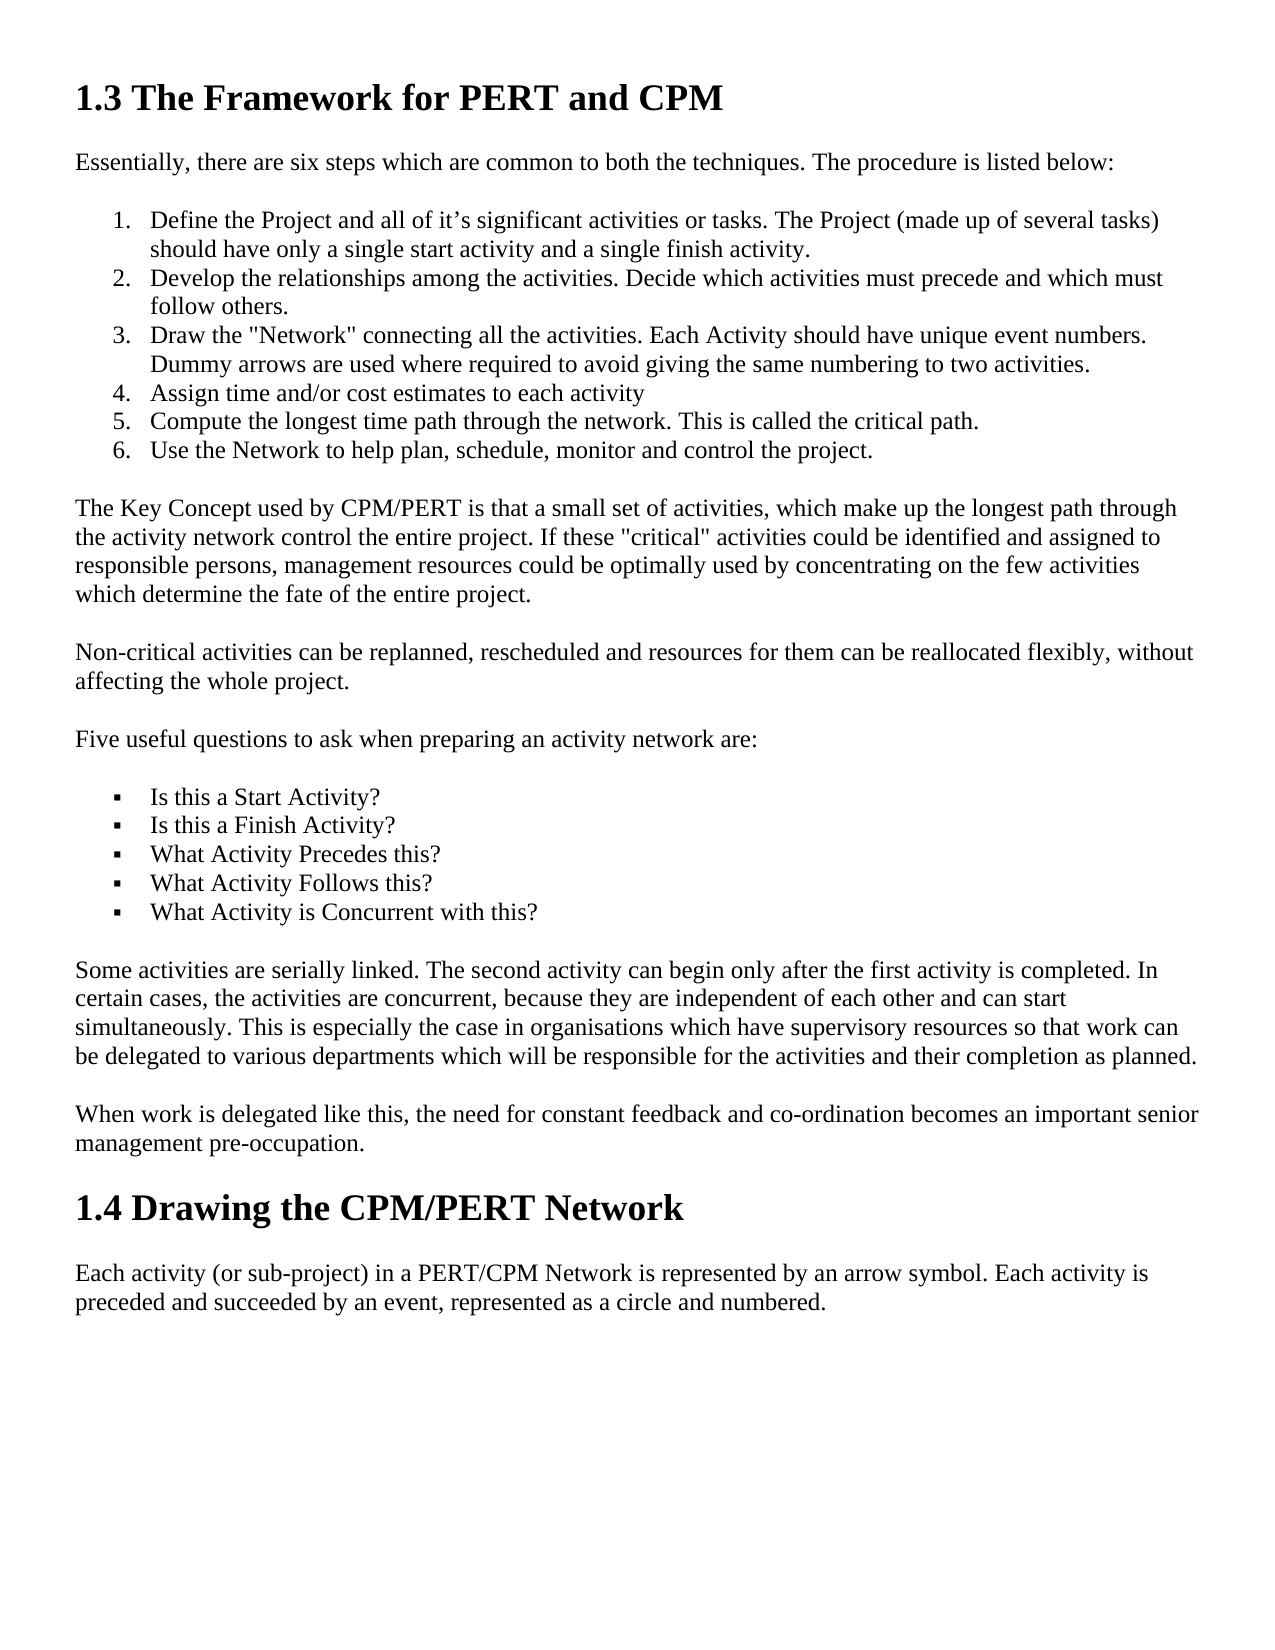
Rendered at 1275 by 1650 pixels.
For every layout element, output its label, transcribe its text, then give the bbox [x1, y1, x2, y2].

list What Activity Follows this? [112, 868, 1200, 897]
list Define the Project and all of it’s significant activities or tasks. The Project (made up of several tasks) should have only a single start activity and a single finish activity. [112, 205, 1200, 263]
text Each activity (or sub-project) in a PERT/CPM Network is represented by an arrow symbol. Each activity is preceded and succeeded by an event, represented as a circle and numbered. [75, 1258, 1200, 1315]
text 1.4 Drawing the CPM/PERT Network [75, 1186, 1200, 1229]
list Develop the relationships among the activities. Decide which activities must precede and which must follow others. [112, 263, 1200, 320]
text Some activities are serially linked. The second activity can begin only after the first activity is completed. In certain cases, the activities are concurrent, because they are independent of each other and can start simultaneously. This is especially the case in organisations which have supervisory resources so that work can be delegated to various departments which will be responsible for the activities and their completion as planned. [75, 955, 1200, 1070]
text Five useful questions to ask when preparing an activity network are: [75, 724, 1200, 753]
text When work is delegated like this, the need for constant feedback and co-ordination becomes an important senior management pre-occupation. [75, 1099, 1200, 1156]
text 1.3 The Framework for PERT and CPM [75, 75, 1200, 118]
list Draw the "Network" connecting all the activities. Each Activity should have unique event numbers. Dummy arrows are used where required to avoid giving the same numbering to two activities. [112, 320, 1200, 378]
text The Key Concept used by CPM/PERT is that a small set of activities, which make up the longest path through the activity network control the entire project. If these "critical" activities could be identified and assigned to responsible persons, management resources could be optimally used by concentrating on the few activities which determine the fate of the entire project. [75, 493, 1200, 608]
list Is this a Start Activity? [112, 782, 1200, 811]
list Compute the longest time path through the network. This is called the critical path. [112, 406, 1200, 435]
list What Activity Precedes this? [112, 839, 1200, 868]
list Use the Network to help plan, schedule, monitor and control the project. [112, 435, 1200, 464]
list What Activity is Concurrent with this? [112, 897, 1200, 926]
text Essentially, there are six steps which are common to both the techniques. The procedure is listed below: [75, 147, 1200, 176]
list Is this a Finish Activity? [112, 811, 1200, 839]
text Non-critical activities can be replanned, rescheduled and resources for them can be reallocated flexibly, without affecting the whole project. [75, 637, 1200, 695]
list Assign time and/or cost estimates to each activity [112, 378, 1200, 406]
